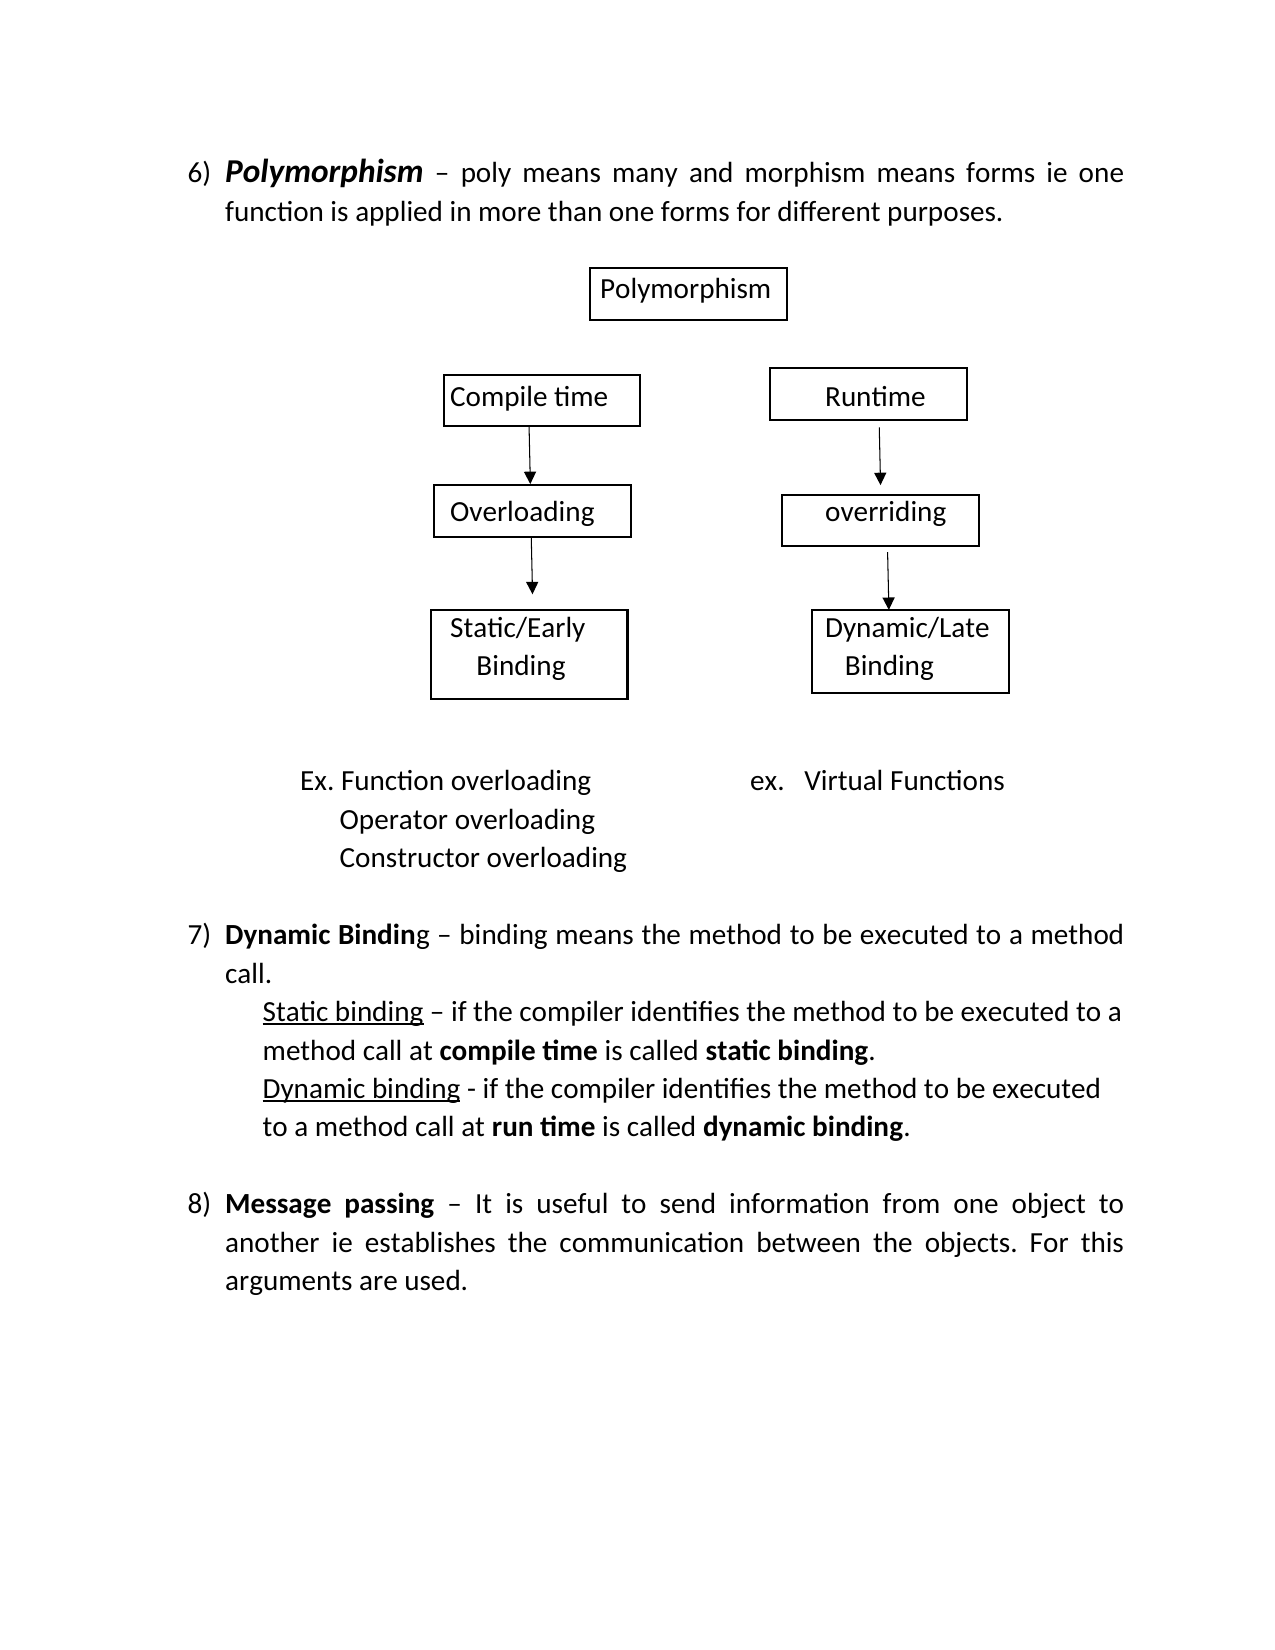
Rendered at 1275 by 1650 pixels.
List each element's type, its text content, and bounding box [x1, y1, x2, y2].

list Polymorphism [600, 270, 1125, 306]
list Operator overloading [262, 801, 1125, 837]
list Static/Early Dynamic/Late [262, 609, 1125, 644]
list Overloading overriding [262, 493, 1125, 529]
list Static binding – if the compiler identifies the method to be executed to a method call at compile time is called static binding. [262, 993, 1125, 1067]
list Binding Binding [262, 647, 1125, 683]
list Polymorphism – poly means many and morphism means forms ie one function is applied in more than one forms for different purposes. [187, 150, 1125, 229]
list Dynamic binding - if the compiler identifies the method to be executed to a method call at run time is called dynamic binding. [262, 1070, 1125, 1144]
list Constructor overloading [262, 839, 1125, 875]
list Dynamic Binding – binding means the method to be executed to a method call. [187, 916, 1125, 990]
list Message passing – It is useful to send information from one object to another ie establishes the communication between the objects. For this arguments are used. [187, 1185, 1125, 1298]
text Compile time Runtime [150, 378, 1125, 414]
list Ex. Function overloading ex. Virtual Functions [262, 762, 1125, 798]
